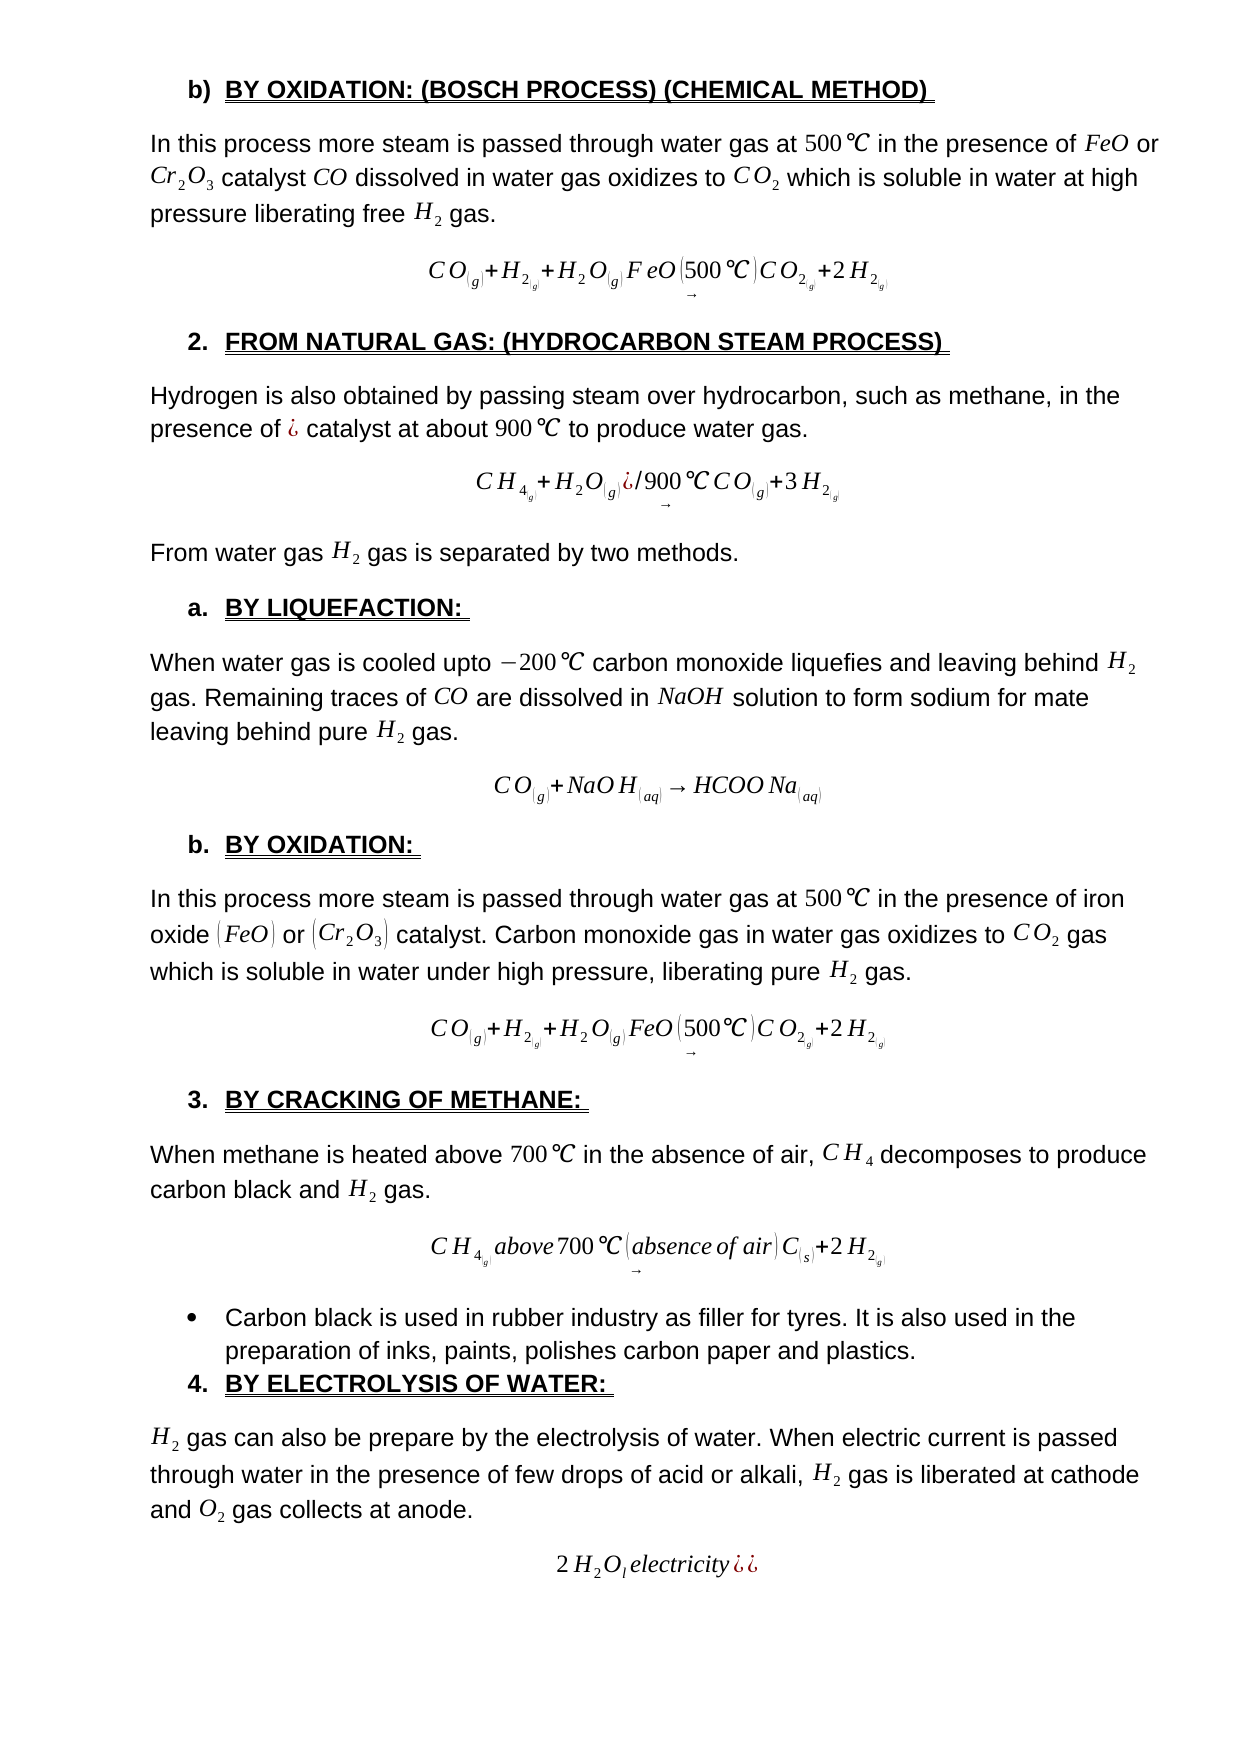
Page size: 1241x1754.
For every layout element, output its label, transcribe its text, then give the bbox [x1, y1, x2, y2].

list BY LIQUEFACTION: [187, 593, 1165, 622]
list BY OXIDATION: [187, 830, 1165, 859]
list Carbon black is used in rubber industry as filler for tyres. It is also used in the preparation of inks, paints, polishes carbon paper and plastics. [187, 1303, 1165, 1365]
text When methane is heated above in the absence of air, decomposes to produce carbon black and gas. [150, 1139, 1165, 1206]
list BY ELECTROLYSIS OF WATER: [187, 1369, 1165, 1398]
list FROM NATURAL GAS: (HYDROCARBON STEAM PROCESS) [187, 327, 1165, 356]
text From water gas gas is separated by two methods. [150, 537, 1165, 568]
text In this process more steam is passed through water gas at in the presence of or catalyst dissolved in water gas oxidizes to which is soluble in water at high pressure liberating free gas. [150, 129, 1165, 229]
list BY CRACKING OF METHANE: [187, 1085, 1165, 1113]
text In this process more steam is passed through water gas at in the presence of iron oxide or catalyst. Carbon monoxide gas in water gas oxidizes to gas which is soluble in water under high pressure, liberating pure gas. [150, 884, 1165, 987]
text When water gas is cooled upto carbon monoxide liquefies and leaving behind gas. Remaining traces of are dissolved in solution to form sodium for mate leaving behind pure gas. [150, 647, 1165, 747]
text Hydrogen is also obtained by passing steam over hydrocarbon, such as methane, in the presence of catalyst at about to produce water gas. [150, 381, 1165, 442]
list BY OXIDATION: (BOSCH PROCESS) (CHEMICAL METHOD) [187, 75, 1165, 104]
text gas can also be prepare by the electrolysis of water. When electric current is passed through water in the presence of few drops of acid or alkali, gas is liberated at cathode and gas collects at anode. [150, 1423, 1165, 1526]
